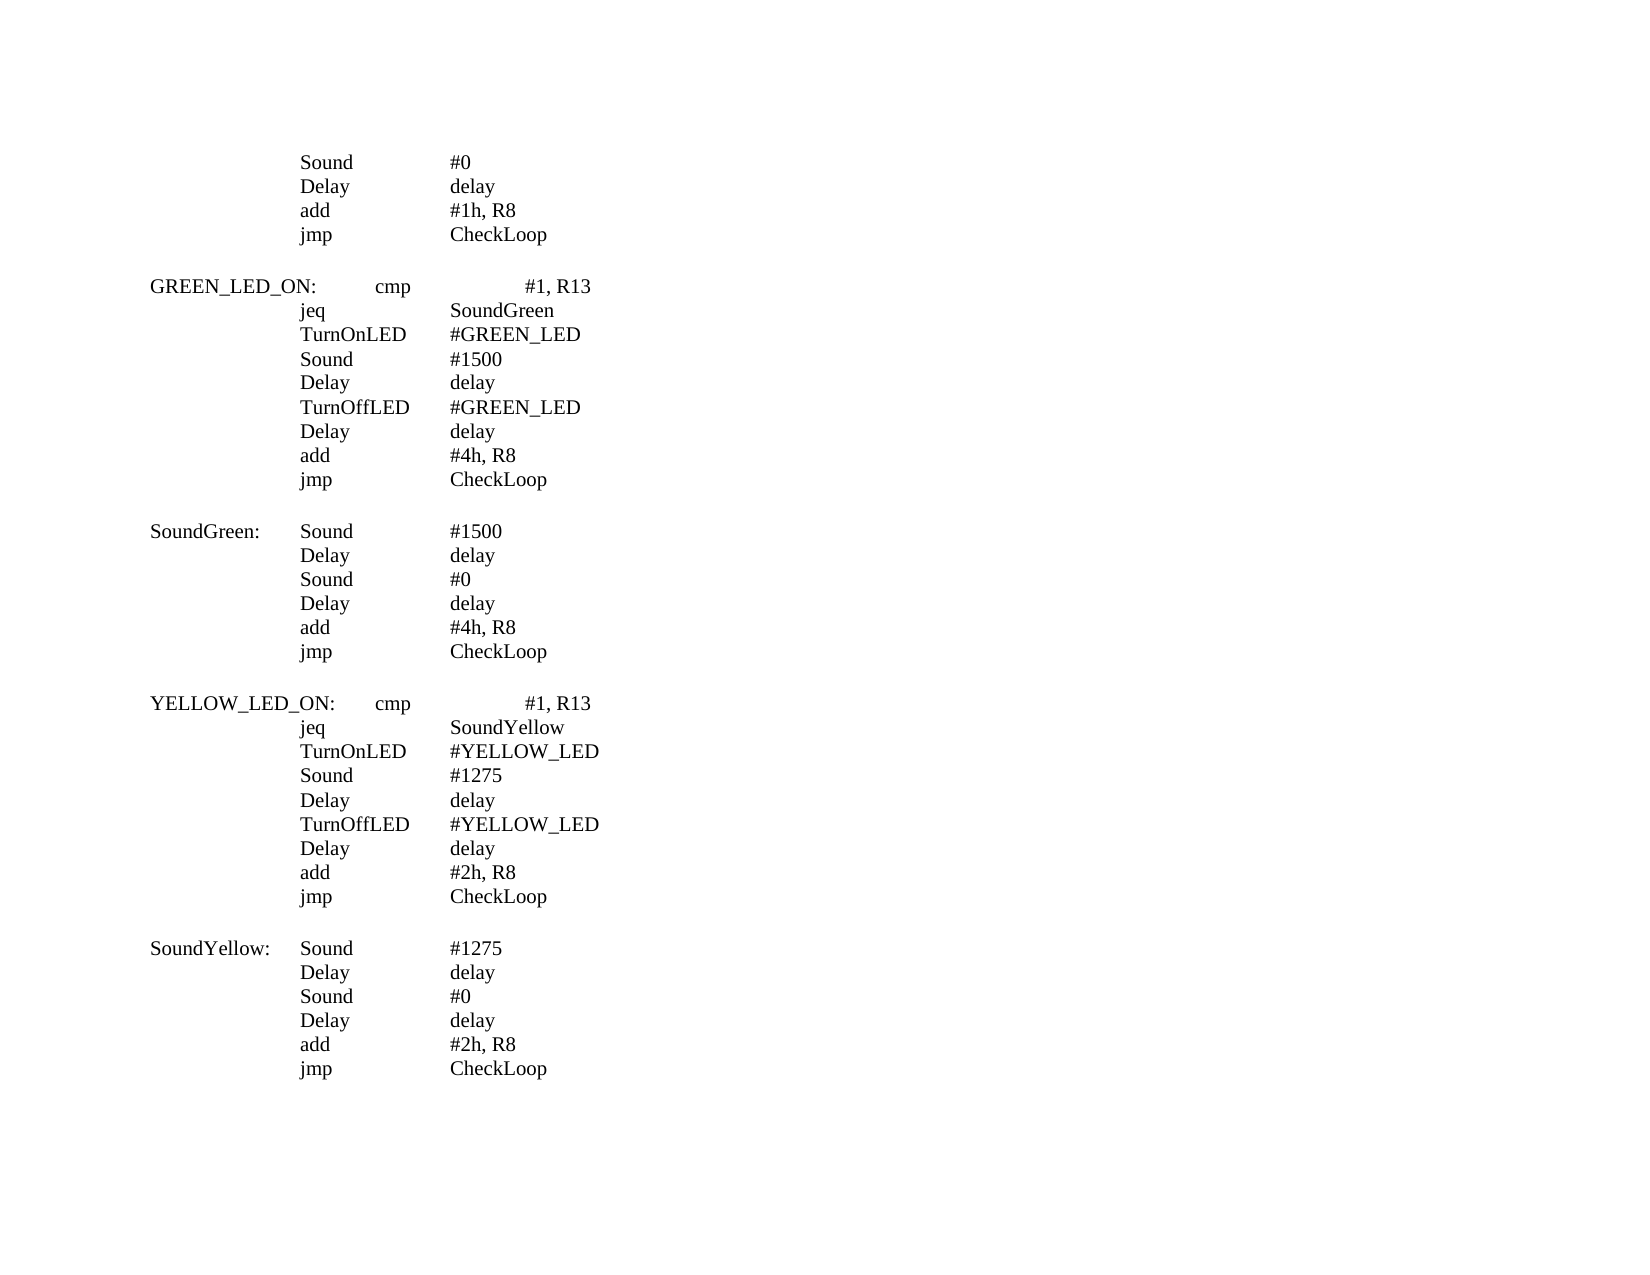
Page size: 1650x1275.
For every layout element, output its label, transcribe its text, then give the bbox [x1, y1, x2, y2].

text jeq SoundYellow [150, 715, 1500, 739]
text Sound #0 [150, 567, 1500, 591]
text Delay delay [150, 419, 1500, 443]
text jmp CheckLoop [150, 1056, 1500, 1080]
text TurnOffLED #YELLOW_LED [150, 812, 1500, 836]
text Delay delay [150, 543, 1500, 567]
text Sound #0 [150, 150, 1500, 174]
text jmp CheckLoop [150, 467, 1500, 491]
text Delay delay [150, 836, 1500, 860]
text add #4h, R8 [150, 615, 1500, 639]
text SoundGreen: Sound #1500 [150, 519, 1500, 543]
text Delay delay [150, 174, 1500, 198]
text YELLOW_LED_ON: cmp #1, R13 [150, 691, 1500, 715]
text add #1h, R8 [150, 198, 1500, 222]
text Sound #1500 [150, 346, 1500, 371]
text Delay delay [150, 787, 1500, 812]
text jmp CheckLoop [150, 639, 1500, 663]
text add #4h, R8 [150, 443, 1500, 467]
text Delay delay [150, 960, 1500, 984]
text TurnOffLED #GREEN_LED [150, 394, 1500, 419]
text Sound #1275 [150, 763, 1500, 787]
text add #2h, R8 [150, 1032, 1500, 1056]
text SoundYellow: Sound #1275 [150, 936, 1500, 960]
text GREEN_LED_ON: cmp #1, R13 [150, 274, 1500, 298]
text Delay delay [150, 371, 1500, 394]
text jmp CheckLoop [150, 222, 1500, 246]
text jmp CheckLoop [150, 884, 1500, 908]
text TurnOnLED #GREEN_LED [150, 322, 1500, 346]
text Delay delay [150, 591, 1500, 615]
text add #2h, R8 [150, 860, 1500, 884]
text Delay delay [150, 1008, 1500, 1032]
text Sound #0 [150, 984, 1500, 1008]
text jeq SoundGreen [150, 298, 1500, 322]
text TurnOnLED #YELLOW_LED [150, 739, 1500, 763]
